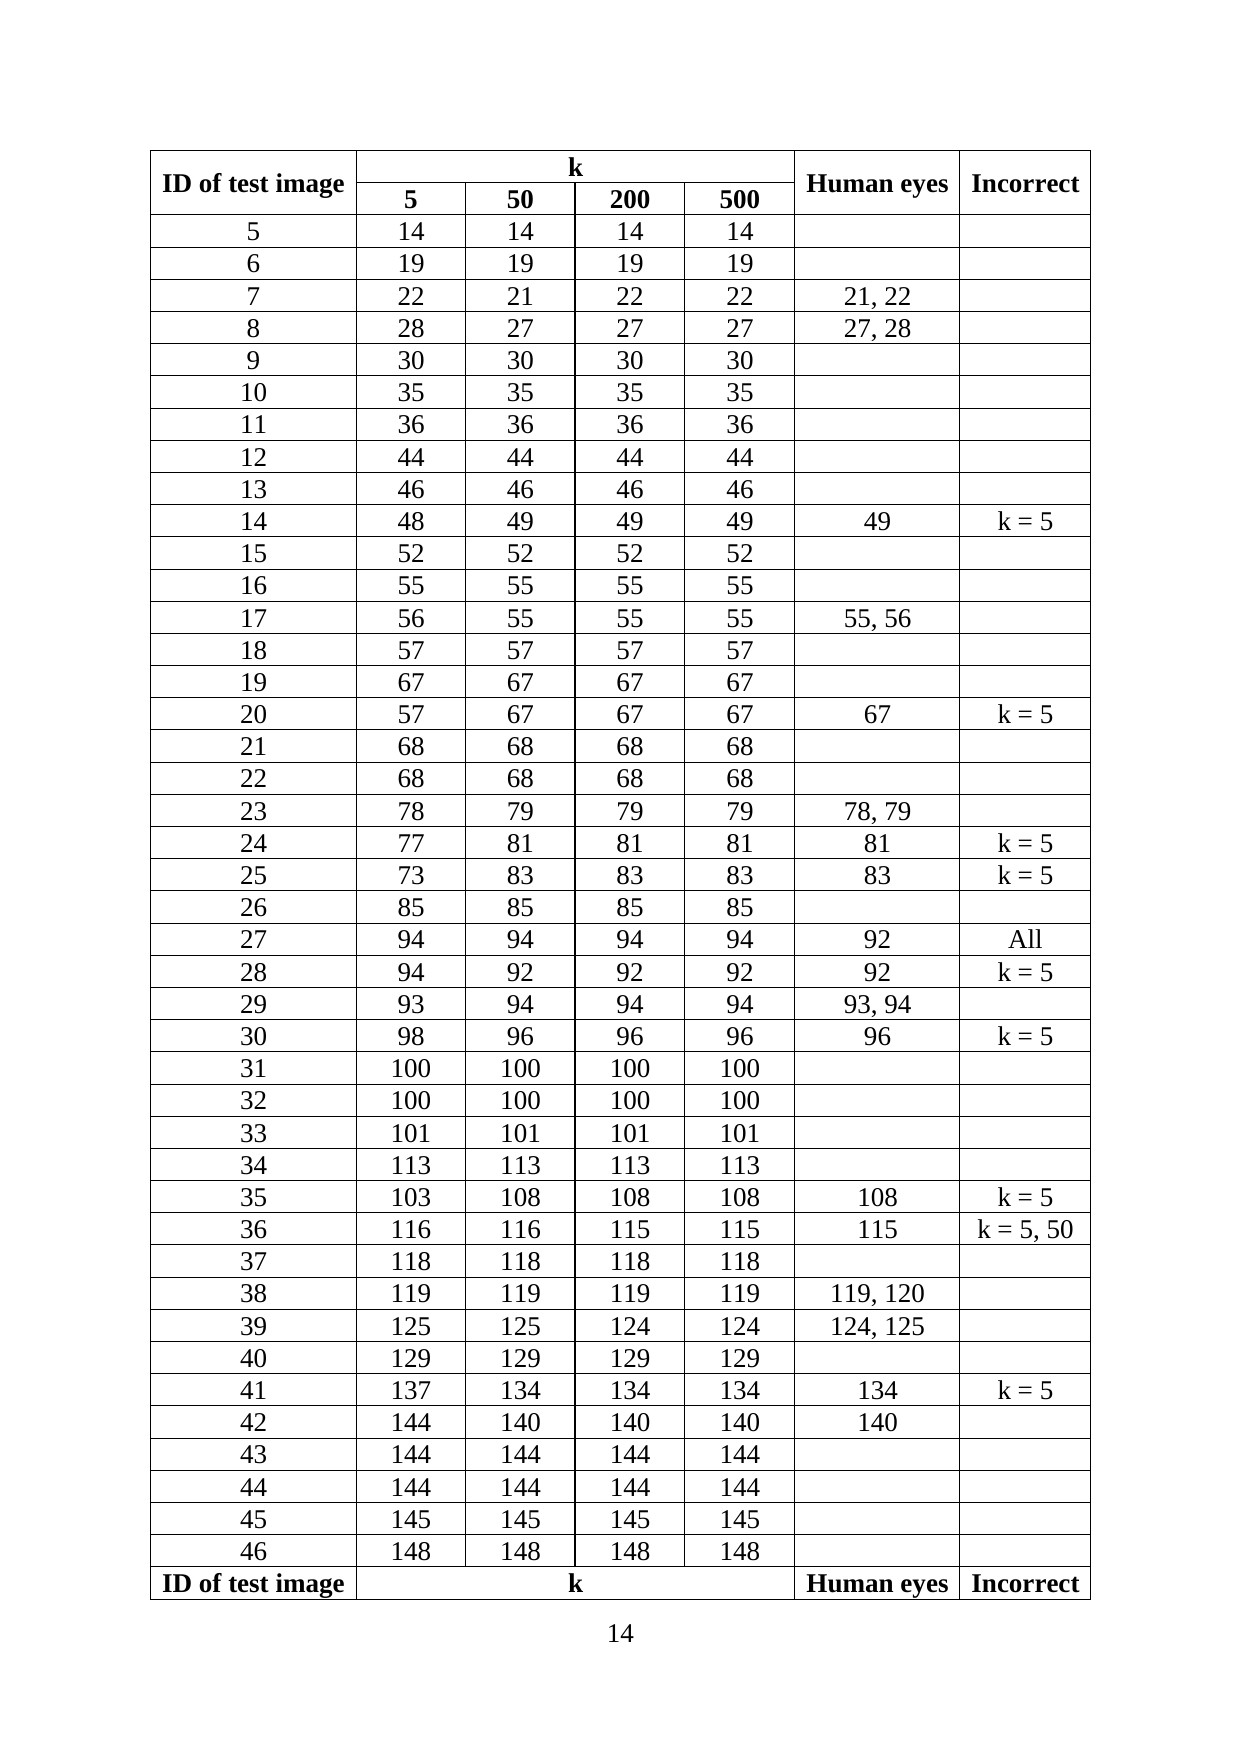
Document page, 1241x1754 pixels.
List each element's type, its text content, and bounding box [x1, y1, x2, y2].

table_cell 129 [466, 1342, 574, 1373]
table_cell 42 [151, 1406, 356, 1437]
table_cell 5 [357, 183, 465, 214]
table_cell 116 [357, 1213, 465, 1244]
table_cell 118 [685, 1245, 794, 1277]
table_cell [795, 409, 959, 440]
table_cell 36 [576, 409, 684, 440]
table_cell k = 5 [960, 1020, 1090, 1051]
table_cell 140 [685, 1406, 794, 1437]
table_cell 94 [685, 988, 794, 1019]
table_cell [960, 570, 1090, 601]
table_cell 27 [151, 924, 356, 955]
table_cell [960, 666, 1090, 697]
table_cell 79 [685, 795, 794, 826]
table_cell 100 [357, 1052, 465, 1083]
table_cell [960, 988, 1090, 1019]
table_cell 40 [151, 1342, 356, 1373]
table_cell 36 [357, 409, 465, 440]
table_cell 26 [151, 891, 356, 922]
table_cell [960, 312, 1090, 343]
table_cell 19 [685, 248, 794, 279]
table_cell Human eyes [795, 151, 959, 214]
table_cell [960, 248, 1090, 279]
table_cell 55 [466, 602, 574, 633]
table_cell 14 [576, 215, 684, 247]
table_cell 35 [576, 376, 684, 407]
table_cell 22 [576, 280, 684, 311]
table_cell [960, 1245, 1090, 1277]
table_cell 100 [685, 1052, 794, 1083]
table_cell [960, 1471, 1090, 1502]
table_cell 34 [151, 1149, 356, 1180]
table_cell 118 [466, 1245, 574, 1277]
table_cell 23 [151, 795, 356, 826]
table_cell 144 [576, 1471, 684, 1502]
table_cell 55 [576, 570, 684, 601]
table_cell All [960, 924, 1090, 955]
table_cell 27, 28 [795, 312, 959, 343]
table_cell 94 [466, 924, 574, 955]
table_cell 21 [151, 730, 356, 762]
table_cell 52 [685, 537, 794, 568]
table_cell 30 [357, 344, 465, 375]
table_cell 144 [357, 1439, 465, 1470]
table_cell [795, 248, 959, 279]
table_cell [960, 1503, 1090, 1534]
table_cell 81 [685, 827, 794, 858]
table_cell 119 [466, 1278, 574, 1309]
table_cell 68 [357, 763, 465, 794]
table_cell 67 [576, 698, 684, 729]
table_cell 52 [466, 537, 574, 568]
table_cell 30 [466, 344, 574, 375]
table_cell [795, 634, 959, 665]
table_cell Human eyes [795, 1567, 959, 1598]
table_cell 108 [795, 1181, 959, 1212]
table_cell [795, 1117, 959, 1148]
table_cell 9 [151, 344, 356, 375]
table_cell 103 [357, 1181, 465, 1212]
table_cell 27 [466, 312, 574, 343]
table_cell 148 [685, 1535, 794, 1566]
table_cell 85 [576, 891, 684, 922]
table_cell 93 [357, 988, 465, 1019]
table_cell 35 [151, 1181, 356, 1212]
table_cell 55 [466, 570, 574, 601]
table_cell [960, 473, 1090, 504]
table_cell 140 [795, 1406, 959, 1437]
table_cell k = 5 [960, 698, 1090, 729]
table_cell [960, 1278, 1090, 1309]
table_cell 19 [151, 666, 356, 697]
table_cell 30 [576, 344, 684, 375]
table_cell 83 [576, 859, 684, 890]
table_cell 101 [466, 1117, 574, 1148]
table_cell 94 [685, 924, 794, 955]
table_cell 55 [685, 602, 794, 633]
table_cell k = 5 [960, 827, 1090, 858]
table_cell 8 [151, 312, 356, 343]
table_cell 124 [576, 1310, 684, 1341]
table_cell 55 [576, 602, 684, 633]
table_cell 14 [466, 215, 574, 247]
table_cell 78, 79 [795, 795, 959, 826]
table_cell 50 [466, 183, 574, 214]
table_cell 67 [357, 666, 465, 697]
table_cell 119, 120 [795, 1278, 959, 1309]
table_cell [795, 891, 959, 922]
table_cell 19 [576, 248, 684, 279]
table_cell 100 [466, 1085, 574, 1116]
table_cell 44 [685, 441, 794, 472]
table_cell 67 [576, 666, 684, 697]
table_cell 46 [576, 473, 684, 504]
table_cell 108 [685, 1181, 794, 1212]
table_cell 81 [576, 827, 684, 858]
table_cell 145 [466, 1503, 574, 1534]
table_cell 144 [357, 1471, 465, 1502]
table_cell [795, 1471, 959, 1502]
table_cell Incorrect [960, 151, 1090, 214]
table_cell 93, 94 [795, 988, 959, 1019]
table_cell 140 [576, 1406, 684, 1437]
table_cell 25 [151, 859, 356, 890]
table_cell [795, 1052, 959, 1083]
table_cell 94 [357, 956, 465, 987]
table_cell 92 [795, 956, 959, 987]
table_cell 108 [466, 1181, 574, 1212]
table_cell 85 [357, 891, 465, 922]
table_cell 35 [685, 376, 794, 407]
table_cell [960, 795, 1090, 826]
table_cell 100 [685, 1085, 794, 1116]
table_cell [960, 1535, 1090, 1566]
table_cell 27 [576, 312, 684, 343]
table_cell 16 [151, 570, 356, 601]
table_cell 140 [466, 1406, 574, 1437]
table_cell 115 [795, 1213, 959, 1244]
table_cell 14 [685, 215, 794, 247]
table_cell 57 [685, 634, 794, 665]
table_cell ID of test image [151, 1567, 356, 1598]
table_cell 5 [151, 215, 356, 247]
table_cell k [357, 151, 794, 182]
table_cell 67 [466, 698, 574, 729]
table_cell 38 [151, 1278, 356, 1309]
table_cell 7 [151, 280, 356, 311]
table_cell 39 [151, 1310, 356, 1341]
table_cell 100 [357, 1085, 465, 1116]
table_cell [795, 1149, 959, 1180]
table_cell 52 [576, 537, 684, 568]
table_cell 21 [466, 280, 574, 311]
table_cell 129 [357, 1342, 465, 1373]
table_cell 113 [357, 1149, 465, 1180]
table_cell 15 [151, 537, 356, 568]
table_cell ID of test image [151, 151, 356, 214]
table_cell 36 [466, 409, 574, 440]
table_cell [960, 280, 1090, 311]
table_cell 28 [151, 956, 356, 987]
table_cell 10 [151, 376, 356, 407]
table_cell [795, 1085, 959, 1116]
table_cell 67 [685, 698, 794, 729]
table_cell 144 [357, 1406, 465, 1437]
table_cell 94 [466, 988, 574, 1019]
table_cell 12 [151, 441, 356, 472]
table_cell 113 [466, 1149, 574, 1180]
table_cell 83 [466, 859, 574, 890]
table_cell [960, 1117, 1090, 1148]
table_cell k = 5, 50 [960, 1213, 1090, 1244]
table_cell 119 [576, 1278, 684, 1309]
table_cell 101 [357, 1117, 465, 1148]
table_cell 78 [357, 795, 465, 826]
table_cell 81 [795, 827, 959, 858]
table_cell 35 [466, 376, 574, 407]
table_cell [795, 537, 959, 568]
table_cell 115 [576, 1213, 684, 1244]
table_cell 119 [685, 1278, 794, 1309]
table_cell 125 [466, 1310, 574, 1341]
table_cell 57 [466, 634, 574, 665]
table_cell 67 [685, 666, 794, 697]
table_cell [795, 1245, 959, 1277]
table_cell k = 5 [960, 859, 1090, 890]
table_cell 68 [685, 730, 794, 762]
table_cell 67 [466, 666, 574, 697]
table_cell 41 [151, 1374, 356, 1405]
table_cell 144 [466, 1439, 574, 1470]
table_cell 145 [576, 1503, 684, 1534]
table_cell 24 [151, 827, 356, 858]
table_cell 57 [576, 634, 684, 665]
table_cell 144 [466, 1471, 574, 1502]
table_cell [795, 344, 959, 375]
table_cell 134 [685, 1374, 794, 1405]
table_cell [795, 666, 959, 697]
table_cell 144 [685, 1471, 794, 1502]
table_cell 46 [357, 473, 465, 504]
table_cell 56 [357, 602, 465, 633]
table_cell [960, 602, 1090, 633]
table_cell 14 [357, 215, 465, 247]
table_cell 129 [576, 1342, 684, 1373]
table_cell 134 [795, 1374, 959, 1405]
table_cell k = 5 [960, 505, 1090, 536]
table_cell 92 [576, 956, 684, 987]
table_cell 57 [357, 634, 465, 665]
table_cell 68 [576, 763, 684, 794]
table_cell 145 [685, 1503, 794, 1534]
table_cell 18 [151, 634, 356, 665]
table_cell 98 [357, 1020, 465, 1051]
table_cell 148 [357, 1535, 465, 1566]
table_cell 43 [151, 1439, 356, 1470]
table_cell 21, 22 [795, 280, 959, 311]
table_cell 94 [576, 988, 684, 1019]
table_cell 30 [685, 344, 794, 375]
table_cell 101 [576, 1117, 684, 1148]
table_cell 19 [357, 248, 465, 279]
table_cell 124 [685, 1310, 794, 1341]
table_cell 144 [576, 1439, 684, 1470]
table_cell 68 [685, 763, 794, 794]
table_cell 44 [576, 441, 684, 472]
table_cell 73 [357, 859, 465, 890]
table_cell 200 [576, 183, 684, 214]
table_cell 83 [685, 859, 794, 890]
table_cell 81 [466, 827, 574, 858]
table_cell 55 [685, 570, 794, 601]
table_cell [795, 570, 959, 601]
table_cell [960, 763, 1090, 794]
table_cell k [357, 1567, 794, 1598]
table_cell 108 [576, 1181, 684, 1212]
table_cell 46 [685, 473, 794, 504]
table_cell [960, 1406, 1090, 1437]
table_cell [960, 1052, 1090, 1083]
table_cell [960, 891, 1090, 922]
table_cell 33 [151, 1117, 356, 1148]
table_cell 124, 125 [795, 1310, 959, 1341]
table_cell 79 [466, 795, 574, 826]
table_cell 134 [466, 1374, 574, 1405]
table_cell [795, 1535, 959, 1566]
table_cell 17 [151, 602, 356, 633]
table_cell 35 [357, 376, 465, 407]
table_cell 68 [466, 763, 574, 794]
table_cell 44 [466, 441, 574, 472]
table_cell 29 [151, 988, 356, 1019]
table_cell [795, 215, 959, 247]
table_cell 46 [466, 473, 574, 504]
table_cell 113 [685, 1149, 794, 1180]
table_cell 68 [357, 730, 465, 762]
table_cell 49 [685, 505, 794, 536]
table_cell k = 5 [960, 1374, 1090, 1405]
table_cell 37 [151, 1245, 356, 1277]
table_cell 92 [685, 956, 794, 987]
table_cell [960, 1342, 1090, 1373]
table_cell 100 [576, 1052, 684, 1083]
table_cell 92 [795, 924, 959, 955]
table_cell 55, 56 [795, 602, 959, 633]
table_cell [795, 441, 959, 472]
table_cell 48 [357, 505, 465, 536]
table_cell 148 [576, 1535, 684, 1566]
table_cell 85 [685, 891, 794, 922]
table_cell 44 [151, 1471, 356, 1502]
table_cell [960, 1310, 1090, 1341]
table_cell 144 [685, 1439, 794, 1470]
table_cell 46 [151, 1535, 356, 1566]
table_cell 27 [685, 312, 794, 343]
table_cell [960, 634, 1090, 665]
table_cell 49 [795, 505, 959, 536]
table_cell 137 [357, 1374, 465, 1405]
table_cell 32 [151, 1085, 356, 1116]
table_cell 20 [151, 698, 356, 729]
table_cell 36 [685, 409, 794, 440]
table_cell 101 [685, 1117, 794, 1148]
table_cell [960, 441, 1090, 472]
table_cell 14 [151, 505, 356, 536]
table_cell 125 [357, 1310, 465, 1341]
table_cell [960, 730, 1090, 762]
table_cell [960, 537, 1090, 568]
table_cell [795, 763, 959, 794]
table_cell 134 [576, 1374, 684, 1405]
table_cell 36 [151, 1213, 356, 1244]
table_cell 113 [576, 1149, 684, 1180]
table_cell 94 [357, 924, 465, 955]
table_cell 96 [576, 1020, 684, 1051]
table_cell 13 [151, 473, 356, 504]
table_cell 45 [151, 1503, 356, 1534]
table_cell 118 [576, 1245, 684, 1277]
table_cell [960, 409, 1090, 440]
table_cell [960, 1439, 1090, 1470]
table_cell [960, 215, 1090, 247]
table_cell [960, 376, 1090, 407]
table_cell [795, 473, 959, 504]
table_cell 49 [576, 505, 684, 536]
table_cell 55 [357, 570, 465, 601]
table_cell 116 [466, 1213, 574, 1244]
table_cell 68 [576, 730, 684, 762]
table_cell 100 [576, 1085, 684, 1116]
table_cell 19 [466, 248, 574, 279]
table_cell Incorrect [960, 1567, 1090, 1598]
table_cell 96 [466, 1020, 574, 1051]
table_cell 22 [685, 280, 794, 311]
table_cell [960, 344, 1090, 375]
table_cell 30 [151, 1020, 356, 1051]
table_cell 148 [466, 1535, 574, 1566]
table_cell 115 [685, 1213, 794, 1244]
table_cell k = 5 [960, 1181, 1090, 1212]
table_cell 44 [357, 441, 465, 472]
table_cell 77 [357, 827, 465, 858]
table_cell [795, 1503, 959, 1534]
table_cell 129 [685, 1342, 794, 1373]
table_cell 96 [795, 1020, 959, 1051]
table_cell 145 [357, 1503, 465, 1534]
table_cell 28 [357, 312, 465, 343]
table_cell 83 [795, 859, 959, 890]
table_cell 11 [151, 409, 356, 440]
table_cell 96 [685, 1020, 794, 1051]
table_cell 57 [357, 698, 465, 729]
table_cell 500 [685, 183, 794, 214]
table_cell 22 [357, 280, 465, 311]
table_cell 6 [151, 248, 356, 279]
table_cell [960, 1085, 1090, 1116]
table_cell 31 [151, 1052, 356, 1083]
table_cell k = 5 [960, 956, 1090, 987]
table_cell 68 [466, 730, 574, 762]
table_cell [795, 1342, 959, 1373]
table_cell [795, 376, 959, 407]
table_cell 119 [357, 1278, 465, 1309]
table_cell 49 [466, 505, 574, 536]
table_cell 85 [466, 891, 574, 922]
table_cell 67 [795, 698, 959, 729]
table_cell 52 [357, 537, 465, 568]
table_cell 92 [466, 956, 574, 987]
table_cell 22 [151, 763, 356, 794]
table_cell 118 [357, 1245, 465, 1277]
table_cell [795, 730, 959, 762]
table_cell 100 [466, 1052, 574, 1083]
table_cell [960, 1149, 1090, 1180]
table_cell 94 [576, 924, 684, 955]
table_cell [795, 1439, 959, 1470]
table_cell 79 [576, 795, 684, 826]
